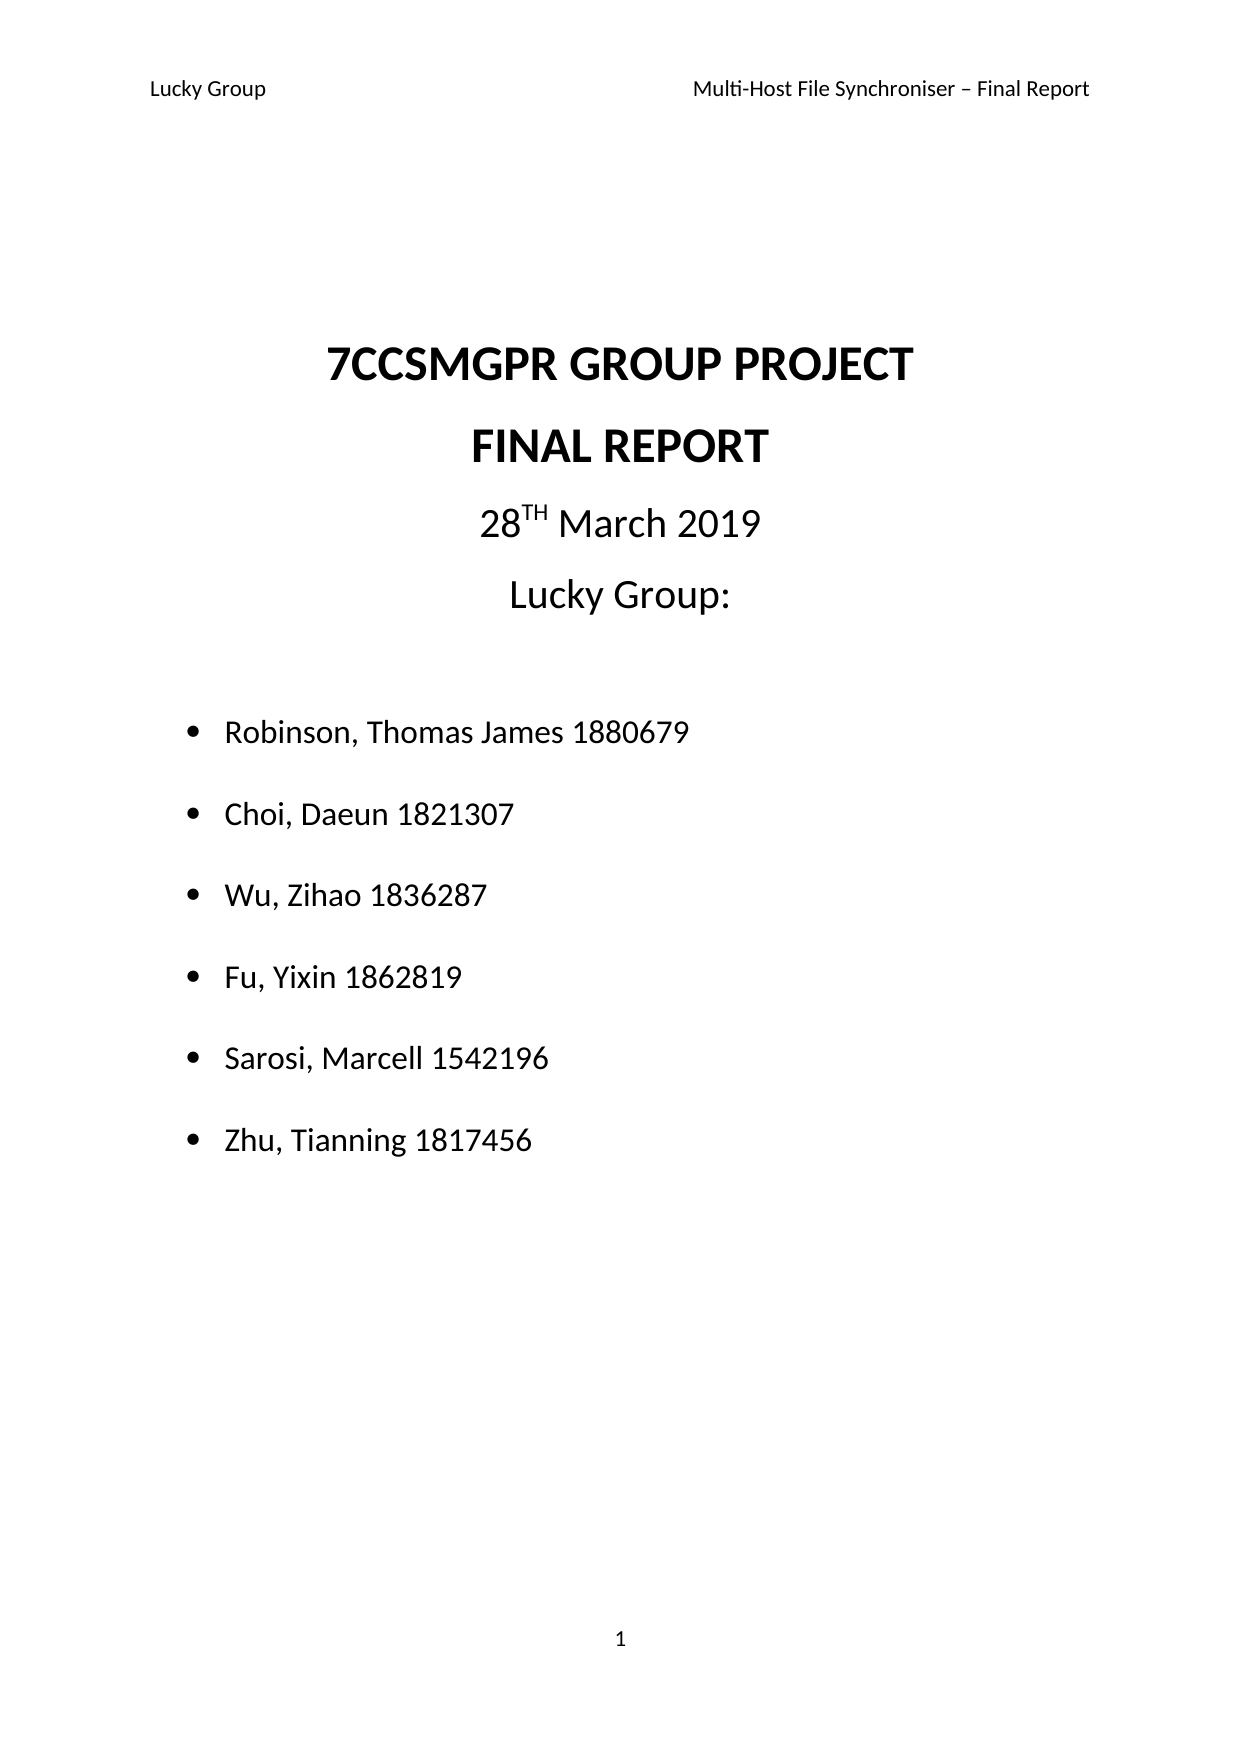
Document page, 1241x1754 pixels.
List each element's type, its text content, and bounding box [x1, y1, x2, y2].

text 7CCSMGPR GROUP PROJECT [150, 332, 1090, 393]
list Sarosi, Marcell 1542196 [187, 1037, 1090, 1078]
list Wu, Zihao 1836287 [187, 874, 1090, 915]
list Choi, Daeun 1821307 [187, 793, 1090, 834]
text FINAL REPORT [150, 414, 1090, 475]
text Lucky Group: [150, 568, 1090, 619]
list Zhu, Tianning 1817456 [187, 1119, 1090, 1159]
list Fu, Yixin 1862819 [187, 956, 1090, 997]
text 28TH March 2019 [150, 497, 1090, 548]
list Robinson, Thomas James 1880679 [187, 712, 1090, 752]
